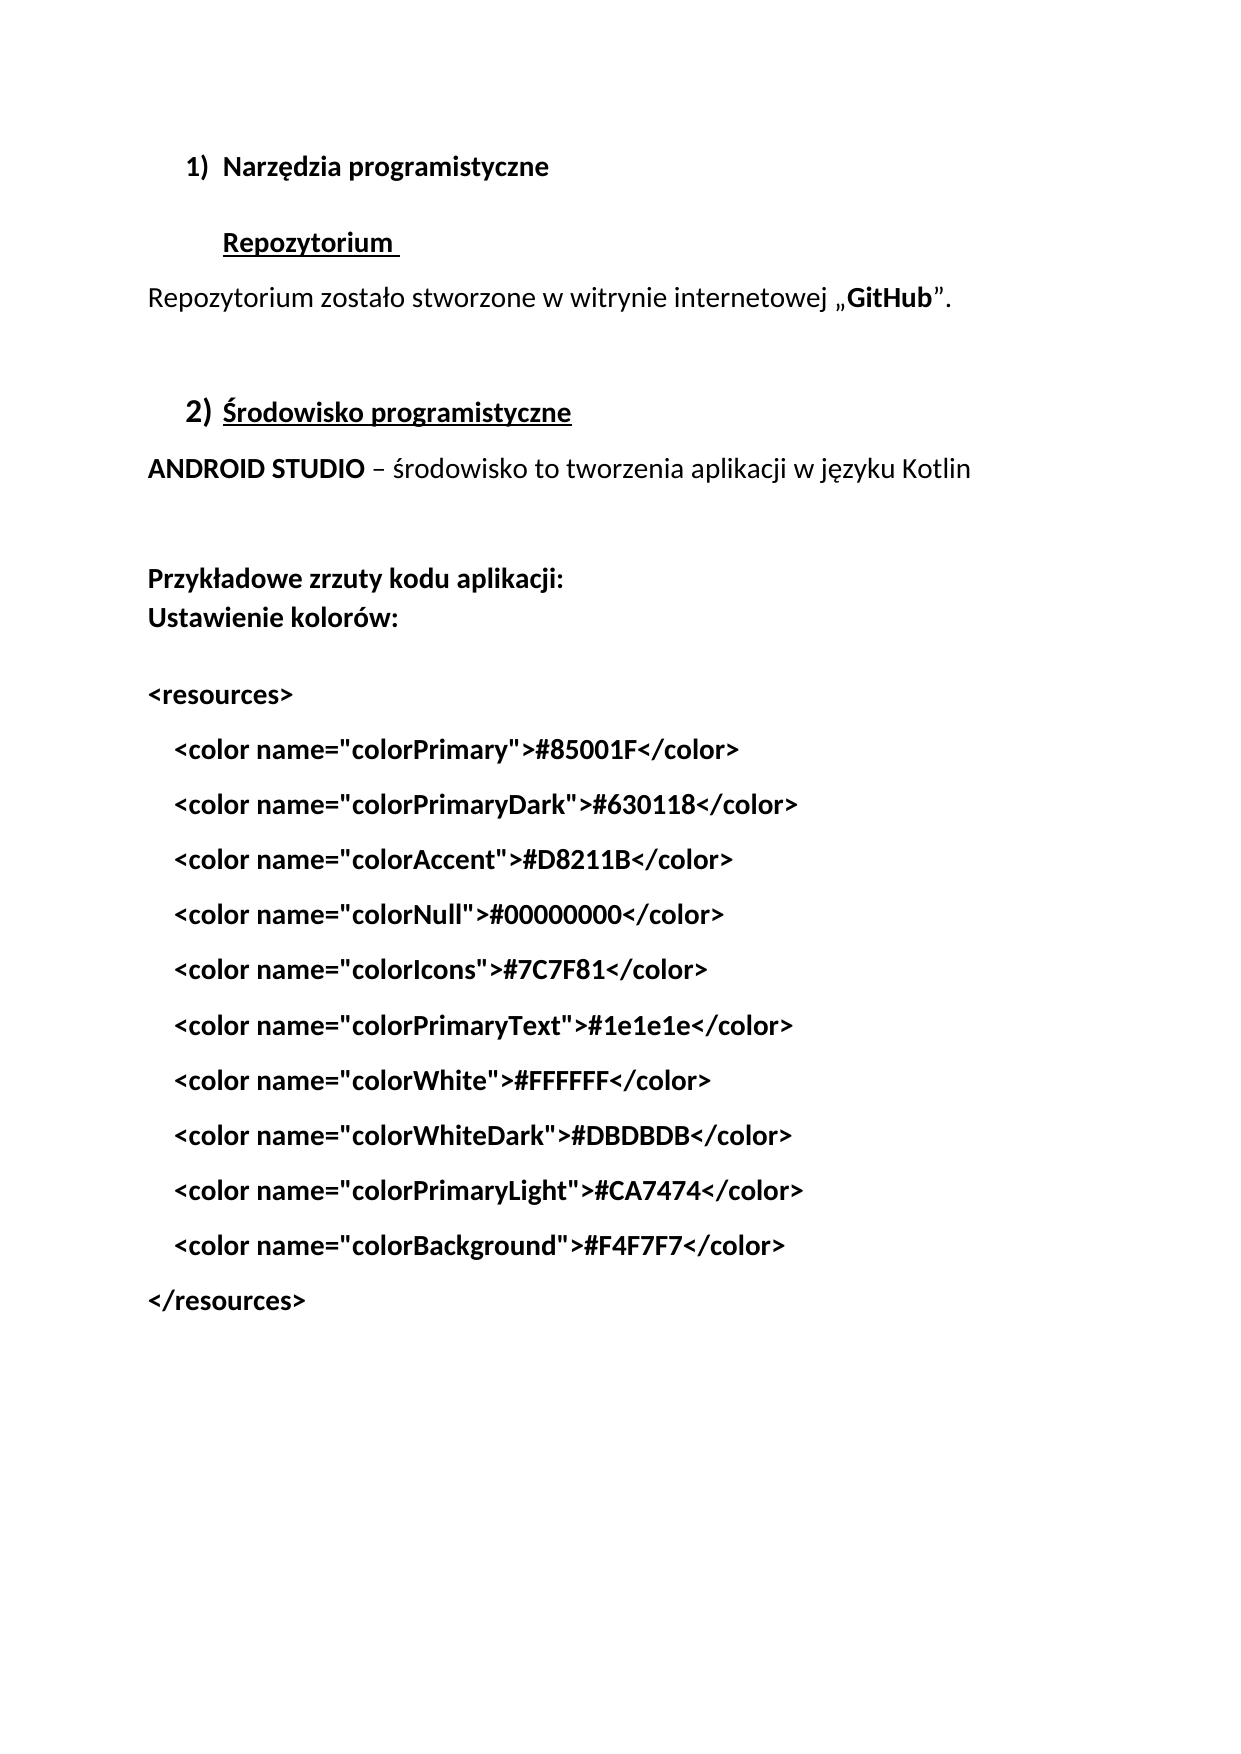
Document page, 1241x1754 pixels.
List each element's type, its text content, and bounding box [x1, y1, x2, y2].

list Środowisko programistyczne [185, 390, 1093, 431]
text ANDROID STUDIO – środowisko to tworzenia aplikacji w języku Kotlin [148, 450, 1093, 486]
text <color name="colorWhiteDark">#DBDBDB</color> [148, 1117, 1093, 1152]
list Narzędzia programistyczne Repozytorium [185, 148, 1093, 260]
text <color name="colorWhite">#FFFFFF</color> [148, 1062, 1093, 1097]
text Repozytorium zostało stworzone w witrynie internetowej „GitHub”. [148, 279, 1093, 315]
text <color name="colorNull">#00000000</color> [148, 896, 1093, 932]
text <color name="colorIcons">#7C7F81</color> [148, 951, 1093, 987]
text <color name="colorBackground">#F4F7F7</color> [148, 1227, 1093, 1263]
text <color name="colorPrimaryDark">#630118</color> [148, 786, 1093, 822]
text <color name="colorPrimary">#85001F</color> [148, 731, 1093, 767]
text Przykładowe zrzuty kodu aplikacji: Ustawienie kolorów: <resources> [148, 561, 1093, 712]
text <color name="colorPrimaryLight">#CA7474</color> [148, 1172, 1093, 1207]
text <color name="colorPrimaryText">#1e1e1e</color> [148, 1007, 1093, 1042]
text <color name="colorAccent">#D8211B</color> [148, 841, 1093, 877]
